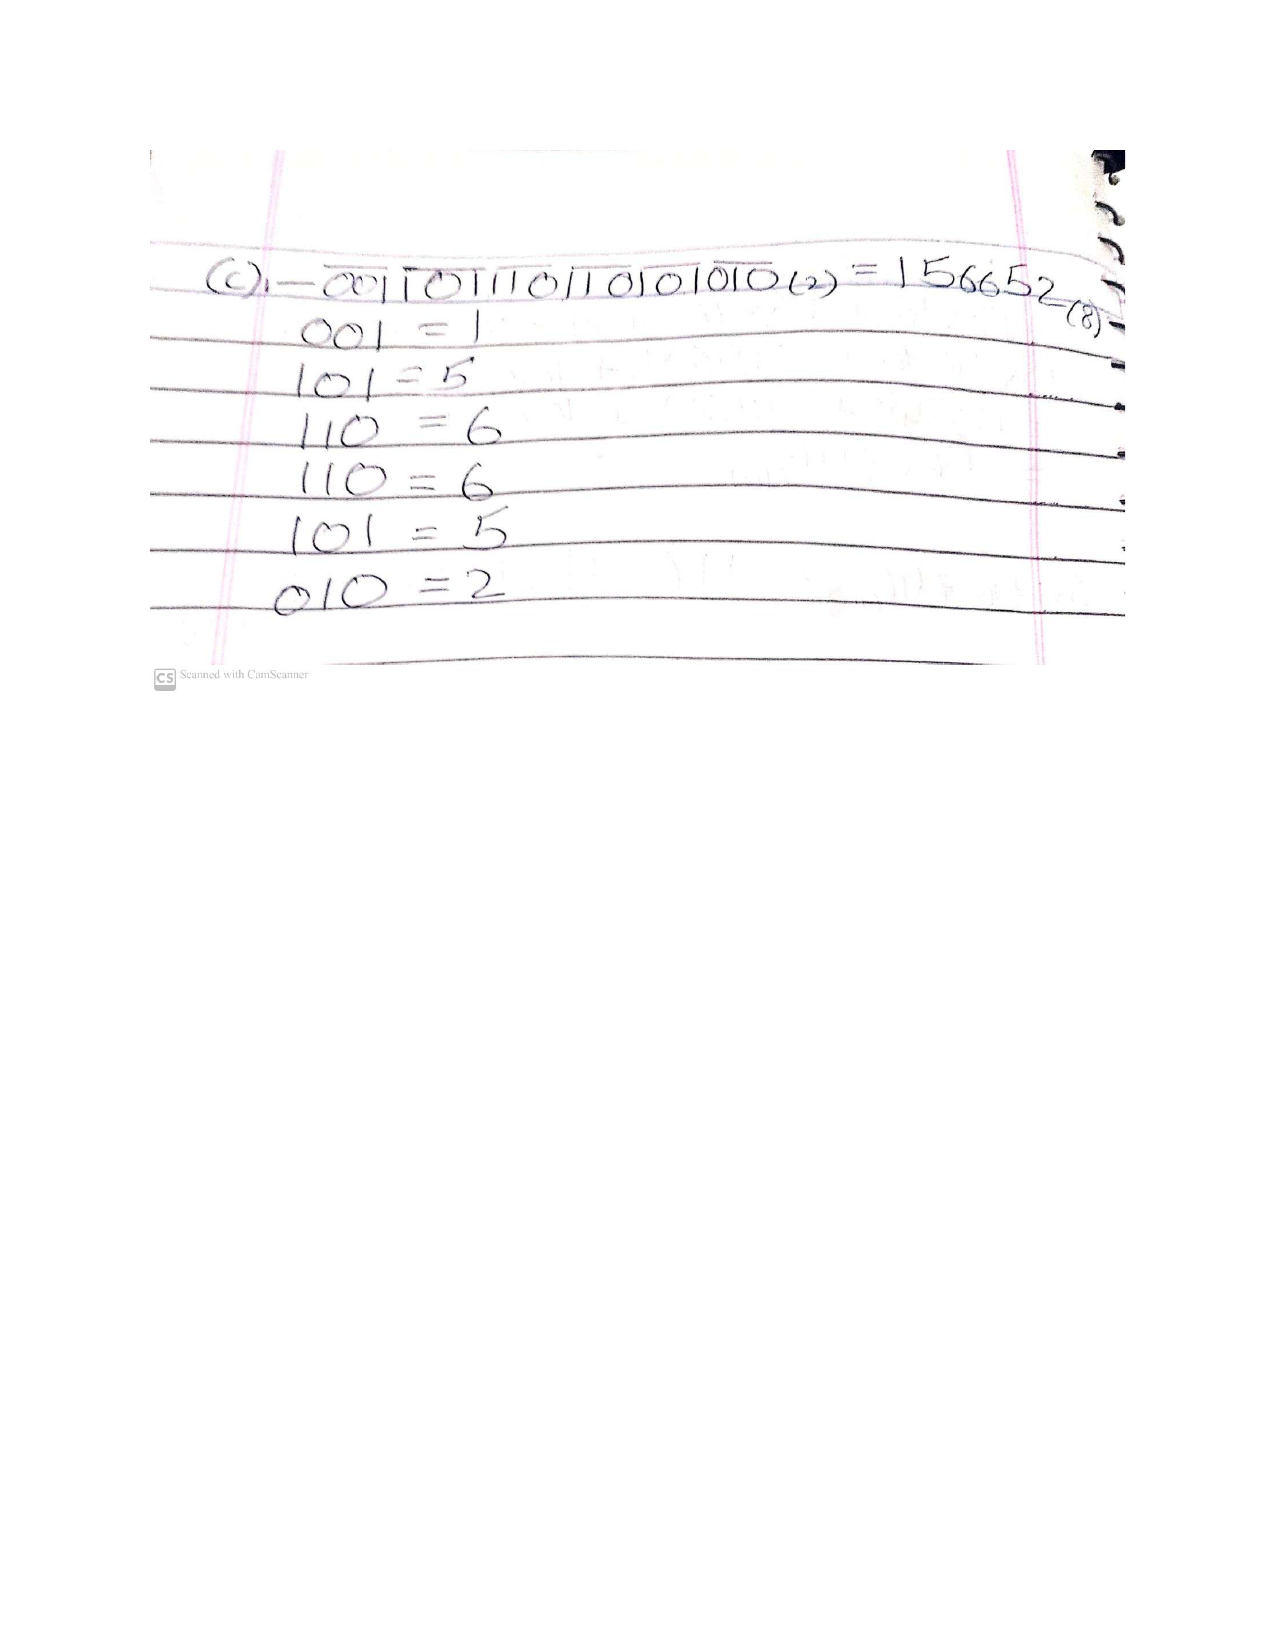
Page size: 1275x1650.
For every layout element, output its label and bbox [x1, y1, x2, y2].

picture [150, 150, 1125, 694]
